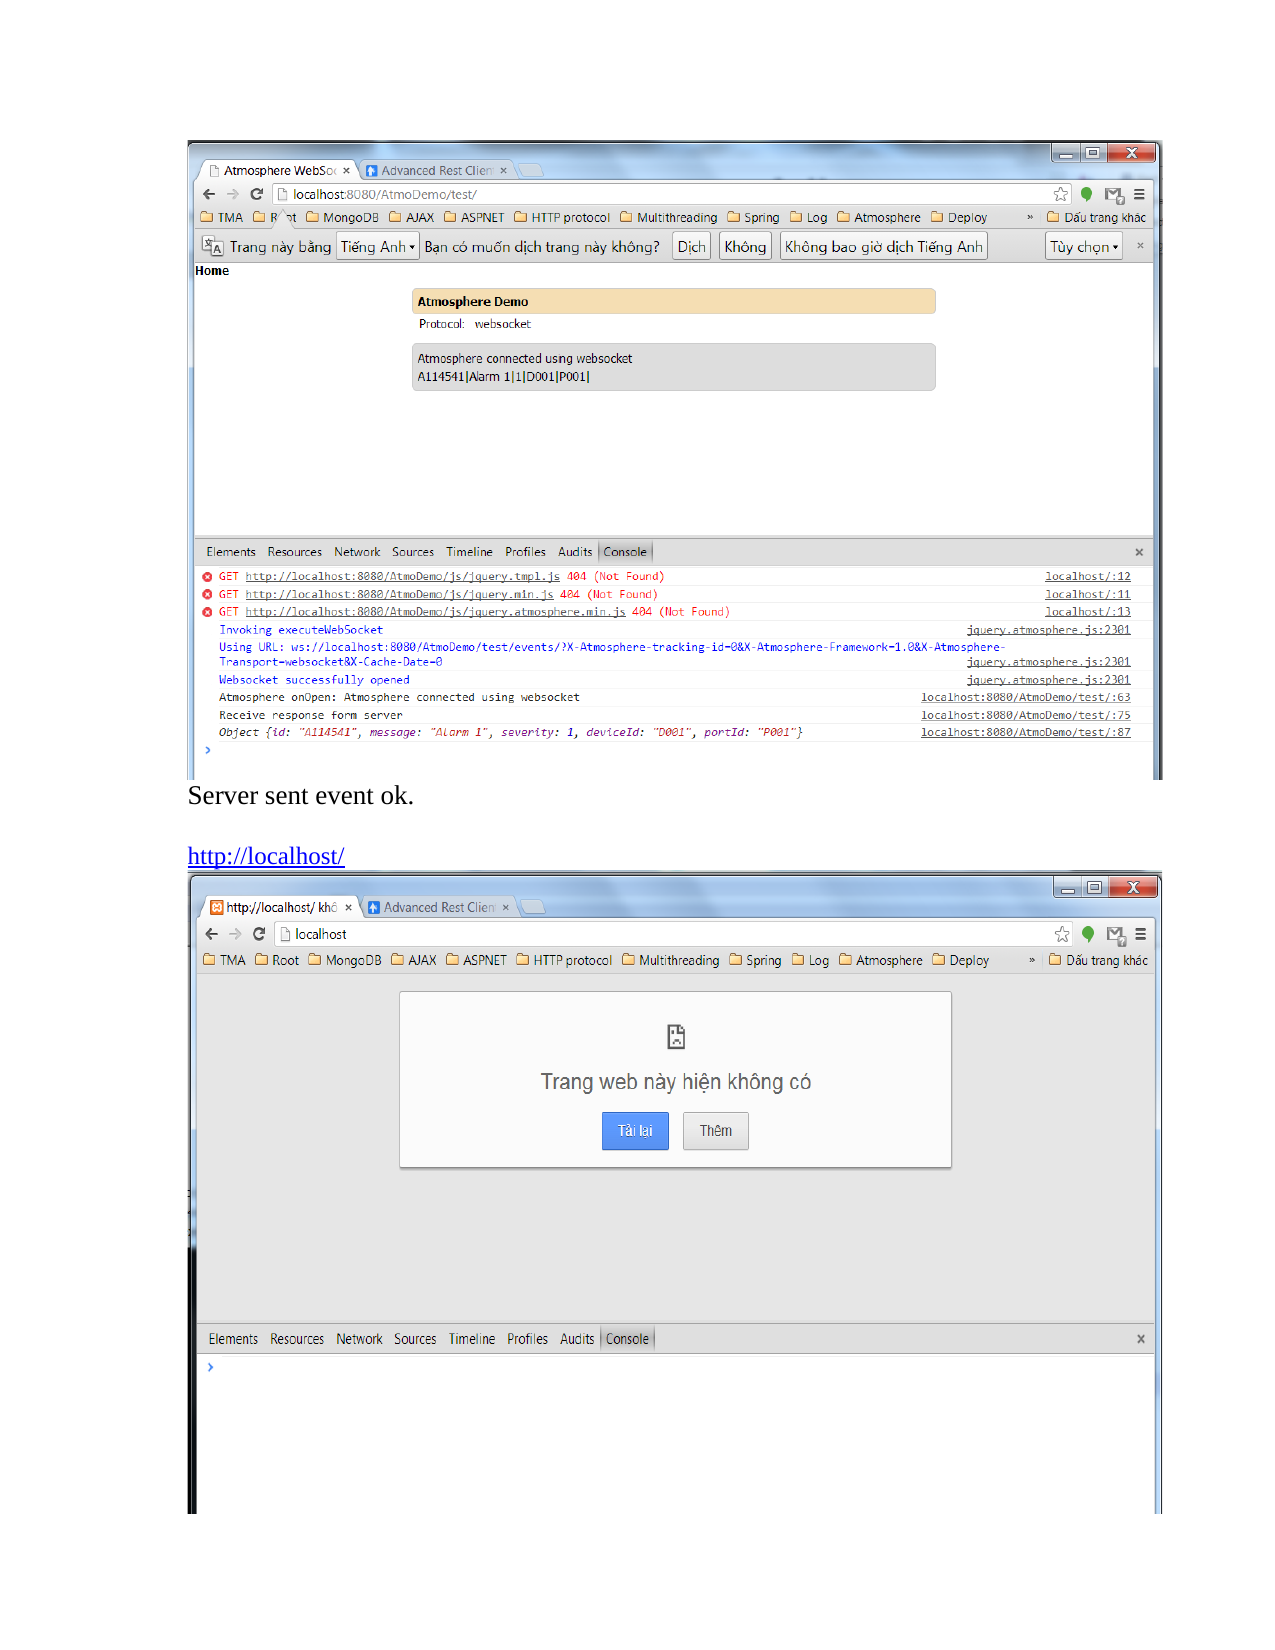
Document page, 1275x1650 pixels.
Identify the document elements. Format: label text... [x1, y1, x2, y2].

list http://localhost/ [187, 841, 1125, 870]
picture [187, 140, 1163, 780]
list Server sent event ok. [187, 780, 1125, 810]
picture [187, 870, 1163, 1514]
